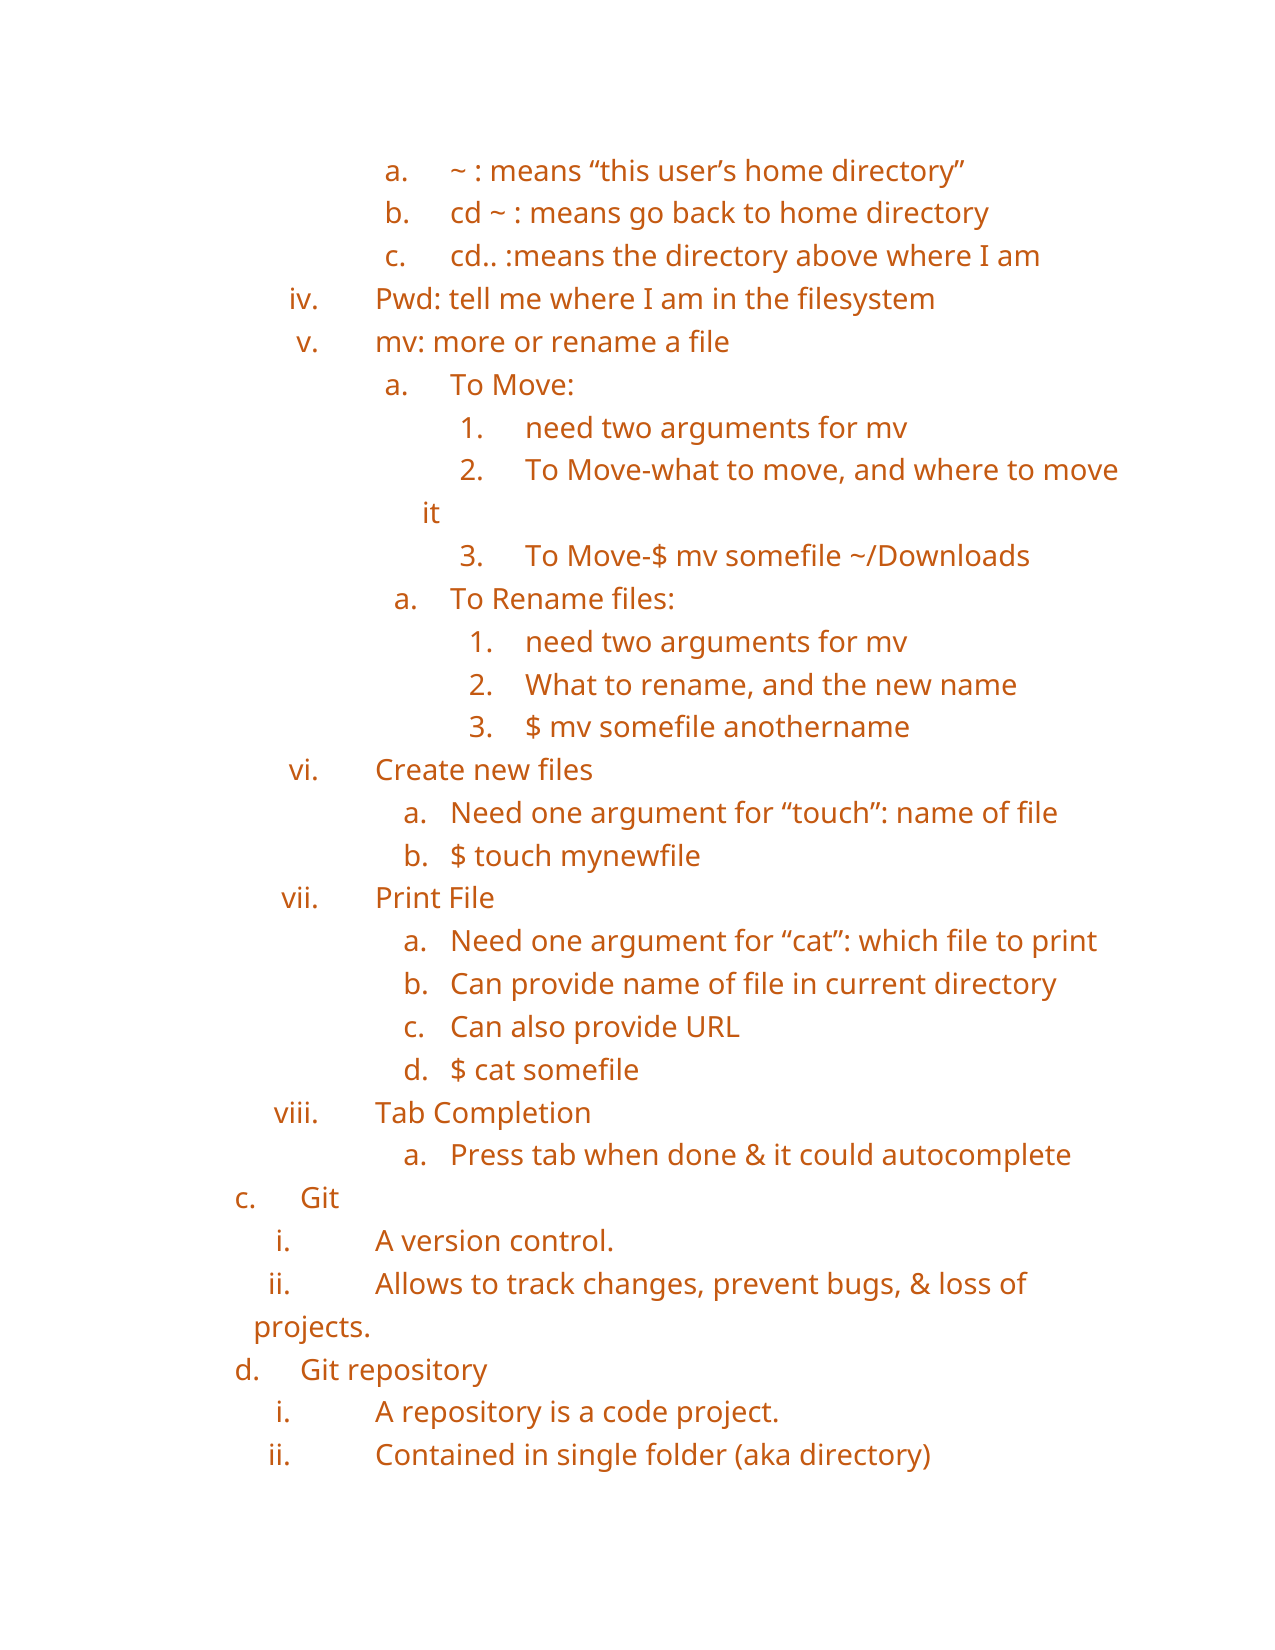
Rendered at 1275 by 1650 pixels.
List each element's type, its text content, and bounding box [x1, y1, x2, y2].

list Tab Completion [281, 1092, 1125, 1132]
list Create new files [281, 749, 1125, 789]
list Can provide name of file in current directory [366, 963, 1125, 1003]
list A repository is a code project. [253, 1392, 1125, 1431]
list To Rename files: [356, 578, 1125, 618]
list Allows to track changes, prevent bugs, & loss of projects. [253, 1263, 1125, 1346]
list Press tab when done & it could autocomplete [366, 1135, 1125, 1174]
list A version control. [253, 1220, 1125, 1260]
list $ cat somefile [366, 1049, 1125, 1089]
list Contained in single folder (aka directory) [253, 1434, 1125, 1474]
list Git [197, 1177, 1125, 1217]
list mv: more or rename a file [281, 321, 1125, 361]
list Can also provide URL [366, 1006, 1125, 1046]
list ~ : means “this user’s home directory” [347, 150, 1125, 190]
list cd.. :means the directory above where I am [347, 236, 1125, 275]
list need two arguments for mv [422, 407, 1125, 447]
list cd ~ : means go back to home directory [347, 193, 1125, 232]
list What to rename, and the new name [431, 664, 1125, 703]
list $ touch mynewfile [366, 835, 1125, 875]
list Pwd: tell me where I am in the filesystem [281, 278, 1125, 318]
list Print File [281, 878, 1125, 917]
list Need one argument for “touch”: name of file [366, 792, 1125, 832]
list Need one argument for “cat”: which file to print [366, 921, 1125, 960]
list To Move: [347, 364, 1125, 404]
list To Move-what to move, and where to move it [422, 450, 1125, 532]
list Git repository [197, 1349, 1125, 1388]
list To Move-$ mv somefile ~/Downloads [422, 535, 1125, 575]
list $ mv somefile anothername [431, 707, 1125, 746]
list need two arguments for mv [431, 621, 1125, 661]
